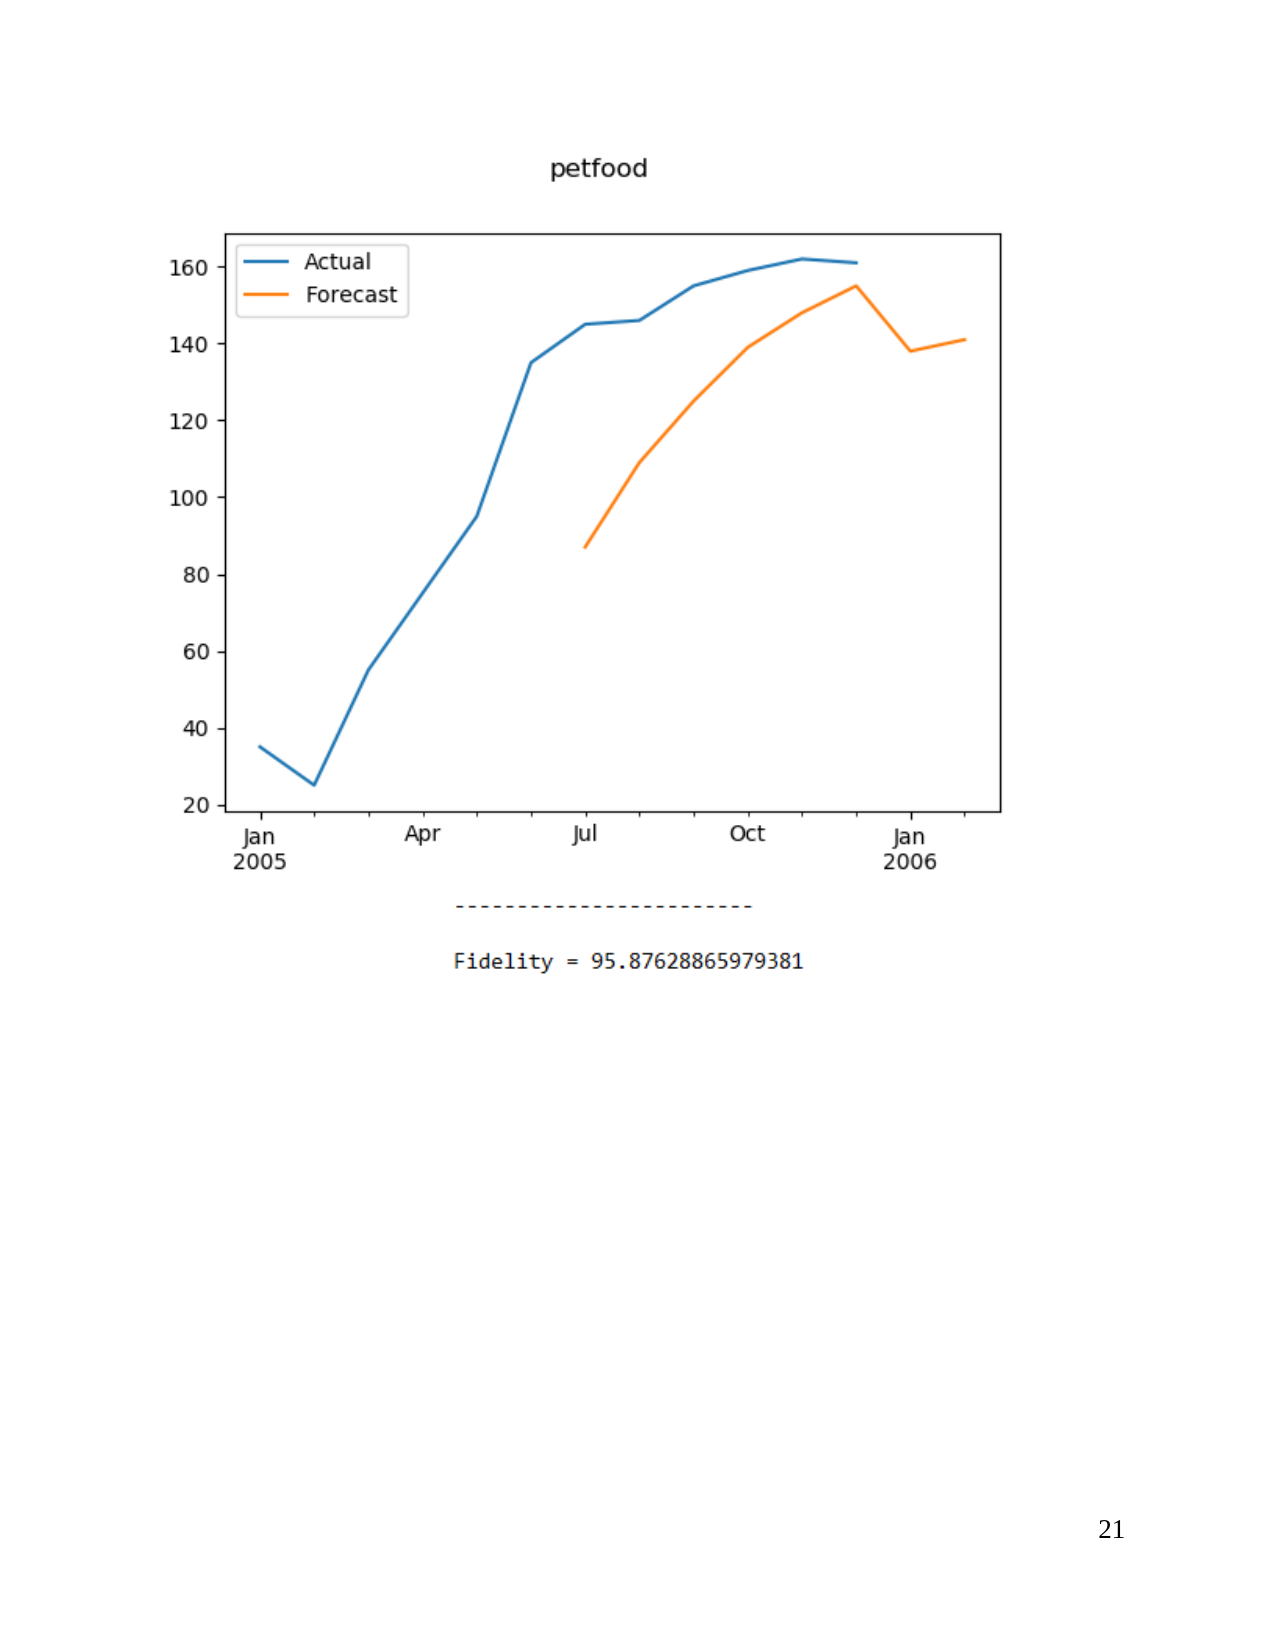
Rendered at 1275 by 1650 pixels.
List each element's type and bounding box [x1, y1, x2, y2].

picture [452, 900, 823, 994]
picture [150, 150, 1022, 882]
